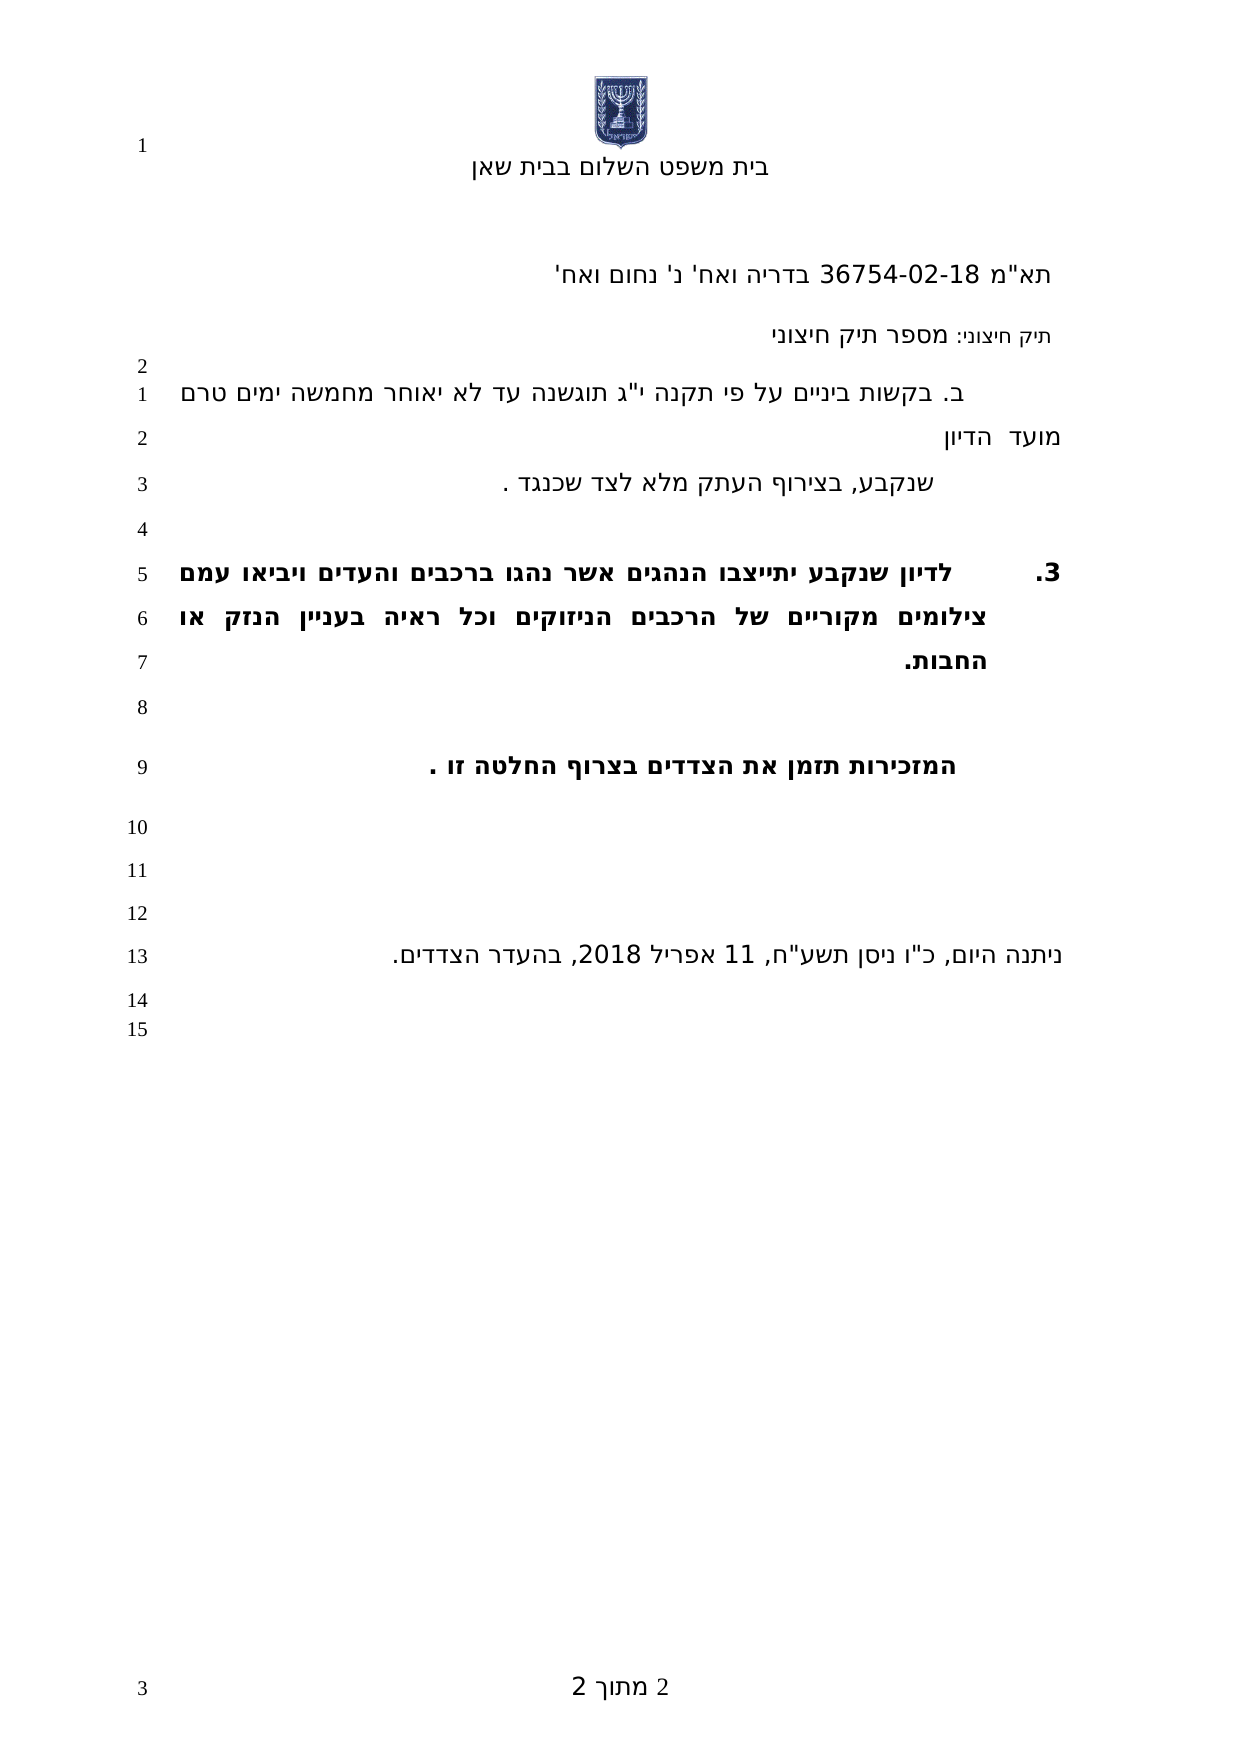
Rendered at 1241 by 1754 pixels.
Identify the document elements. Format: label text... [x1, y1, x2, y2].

text שנקבע, בצירוף העתק מלא לצד שכנגד . [179, 468, 1061, 497]
text ב. בקשות ביניים על פי תקנה י"ג תוגשנה עד לא יאוחר מחמשה ימים טרם מועד הדיון [179, 379, 1061, 452]
text המזכירות תזמן את הצדדים בצרוף החלטה זו . [179, 751, 1061, 780]
text ניתנה היום, , , בהעדר הצדדים. [177, 940, 1063, 969]
text 3. לדיון שנקבע יתייצבו הנהגים אשר נהגו ברכבים והעדים ויביאו עמם צילומים מקוריים של הרכבים הניזוקים וכל ראיה בעניין הנזק או החבות. [179, 558, 1061, 675]
picture [589, 75, 651, 152]
